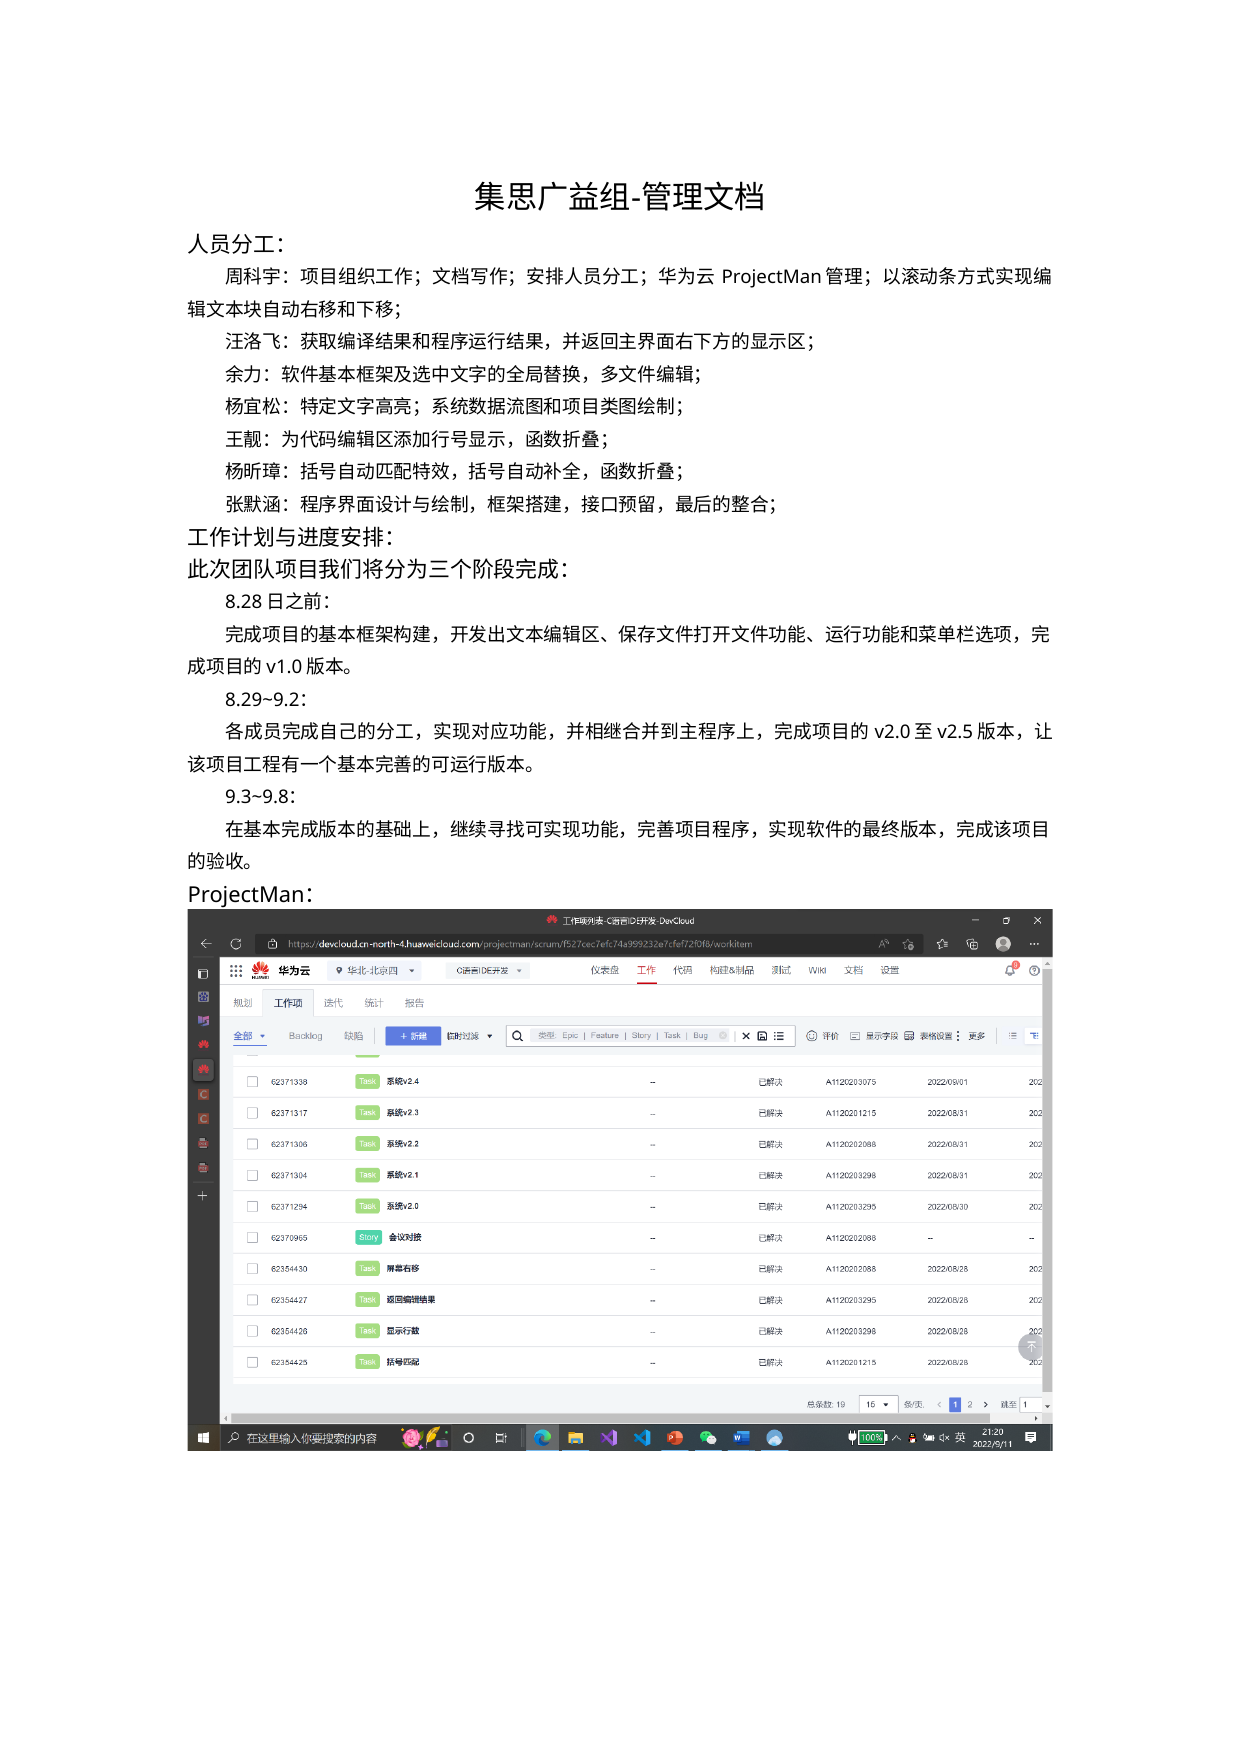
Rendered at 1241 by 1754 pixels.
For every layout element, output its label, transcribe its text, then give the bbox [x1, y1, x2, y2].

text 8.29~9.2： [187, 682, 1053, 714]
text 此次团队项目我们将分为三个阶段完成： [187, 552, 1053, 584]
text 9.3~9.8： [187, 779, 1053, 812]
text 集思广益组-管理文档 [187, 162, 1053, 227]
text 杨宜松：特定文字高亮；系统数据流图和项目类图绘制； [187, 389, 1053, 422]
picture [187, 909, 1053, 1451]
text 余力：软件基本框架及选中文字的全局替换，多文件编辑； [187, 357, 1053, 389]
text 在基本完成版本的基础上，继续寻找可实现功能，完善项目程序，实现软件的最终版本，完成该项目的验收。 [187, 812, 1053, 877]
text 汪洛飞：获取编译结果和程序运行结果，并返回主界面右下方的显示区； [187, 324, 1053, 357]
text 8.28日之前： [187, 584, 1053, 617]
text 完成项目的基本框架构建，开发出文本编辑区、保存文件打开文件功能、运行功能和菜单栏选项，完成项目的v1.0版本。 [187, 617, 1053, 682]
text 张默涵：程序界面设计与绘制，框架搭建，接口预留，最后的整合； [187, 487, 1053, 519]
text 各成员完成自己的分工，实现对应功能，并相继合并到主程序上，完成项目的v2.0至v2.5版本，让该项目工程有一个基本完善的可运行版本。 [187, 714, 1053, 779]
text 王靓：为代码编辑区添加行号显示，函数折叠； [187, 422, 1053, 454]
text 杨昕璋：括号自动匹配特效，括号自动补全，函数折叠； [187, 454, 1053, 487]
text 周科宇：项目组织工作；文档写作；安排人员分工；华为云ProjectMan管理；以滚动条方式实现编辑文本块自动右移和下移； [187, 259, 1053, 324]
text 人员分工： [187, 227, 1053, 259]
text 工作计划与进度安排： [187, 519, 1053, 552]
text ProjectMan： [187, 877, 1053, 909]
